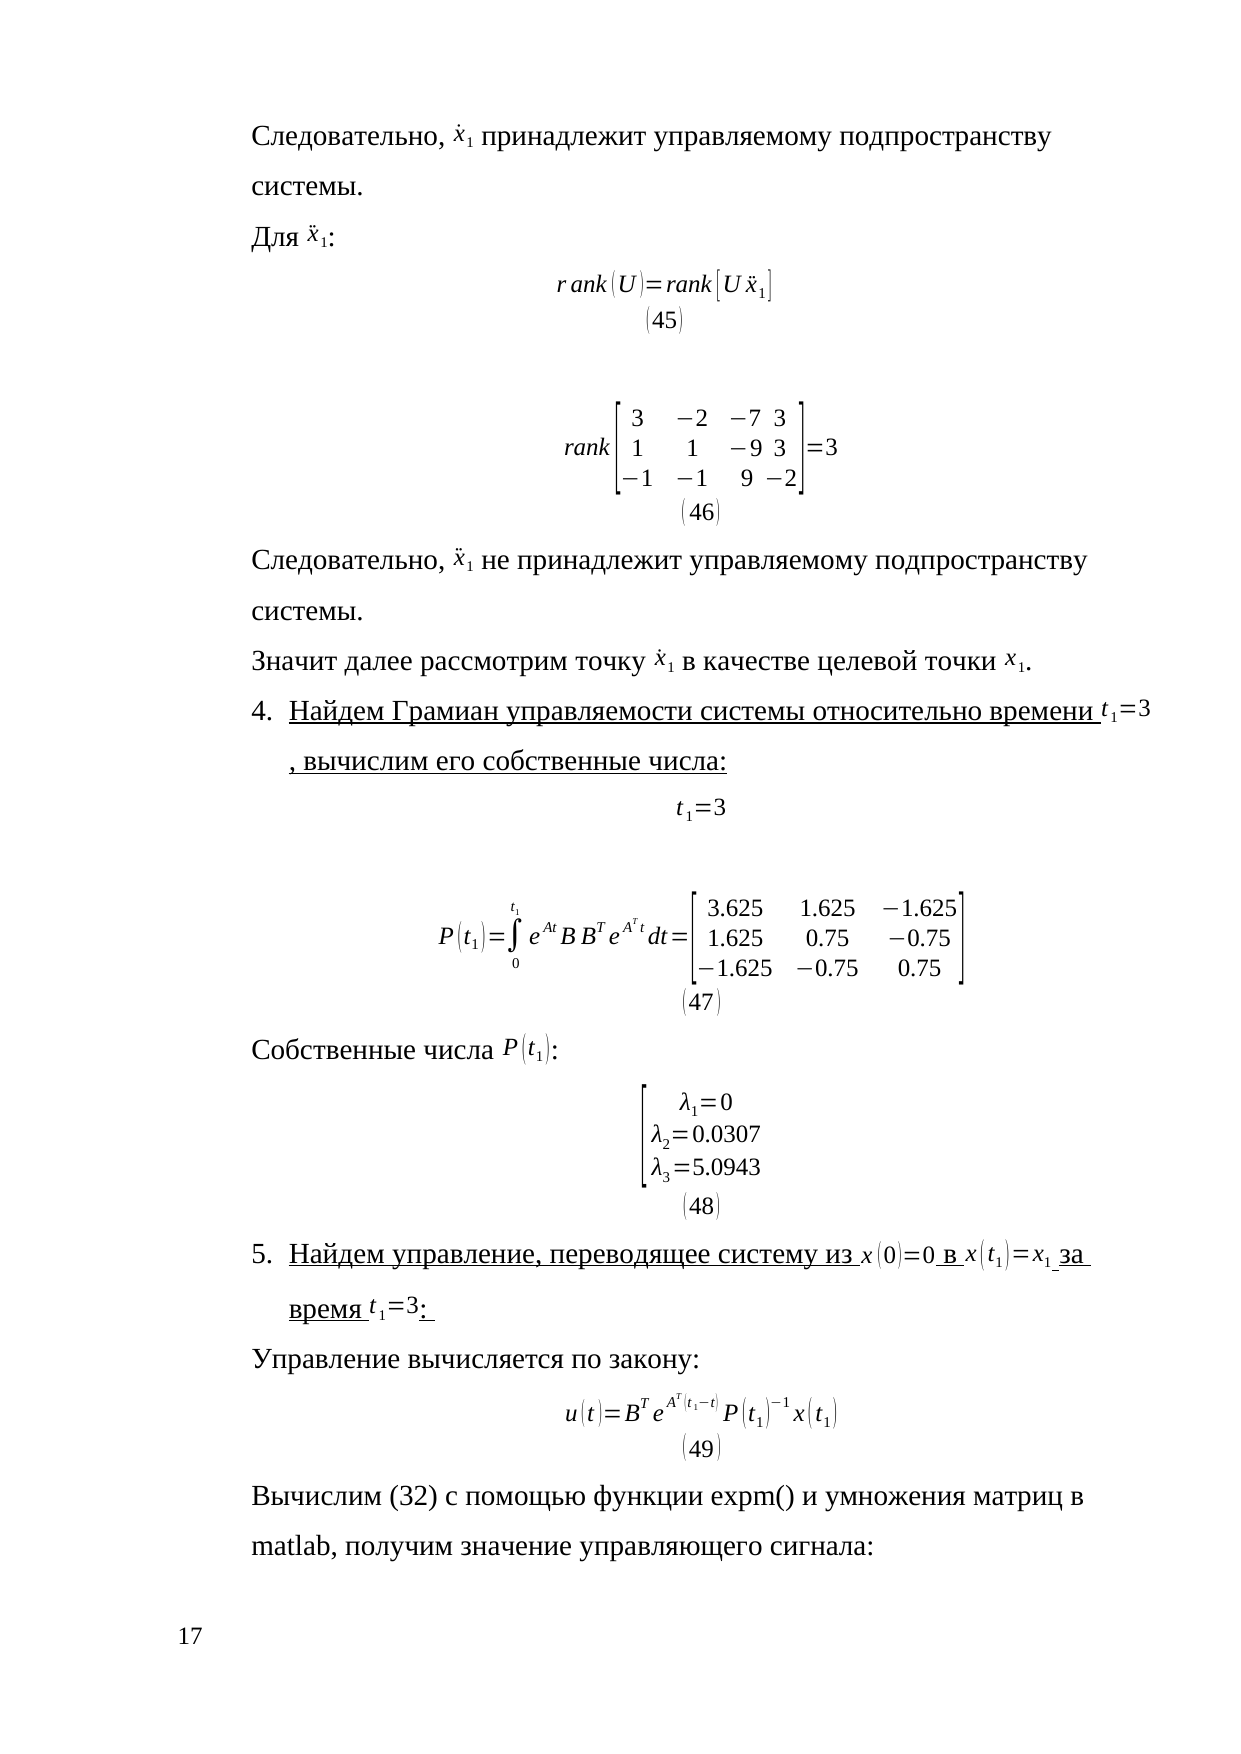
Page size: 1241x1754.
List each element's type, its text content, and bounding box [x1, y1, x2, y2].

text Значит далее рассмотрим точку в качестве целевой точки . [251, 643, 1152, 676]
text Собственные числа : [251, 1032, 1152, 1067]
text Вычислим (32) с помощью функции expm() и умножения матриц в matlab, получим значение управляющего сигнала: [251, 1478, 1152, 1562]
text Следовательно, не принадлежит управляемому подпространству системы. [251, 542, 1152, 626]
text Следовательно, принадлежит управляемому подпространству системы. [251, 118, 1152, 202]
list Найдем управление, переводящее систему из в за время : [251, 1236, 1152, 1324]
text Для : [251, 219, 1152, 252]
list Найдем Грамиан управляемости системы относительно времени , вычислим его собственные числа: [251, 693, 1152, 777]
text Управление вычисляется по закону: [251, 1341, 1152, 1375]
